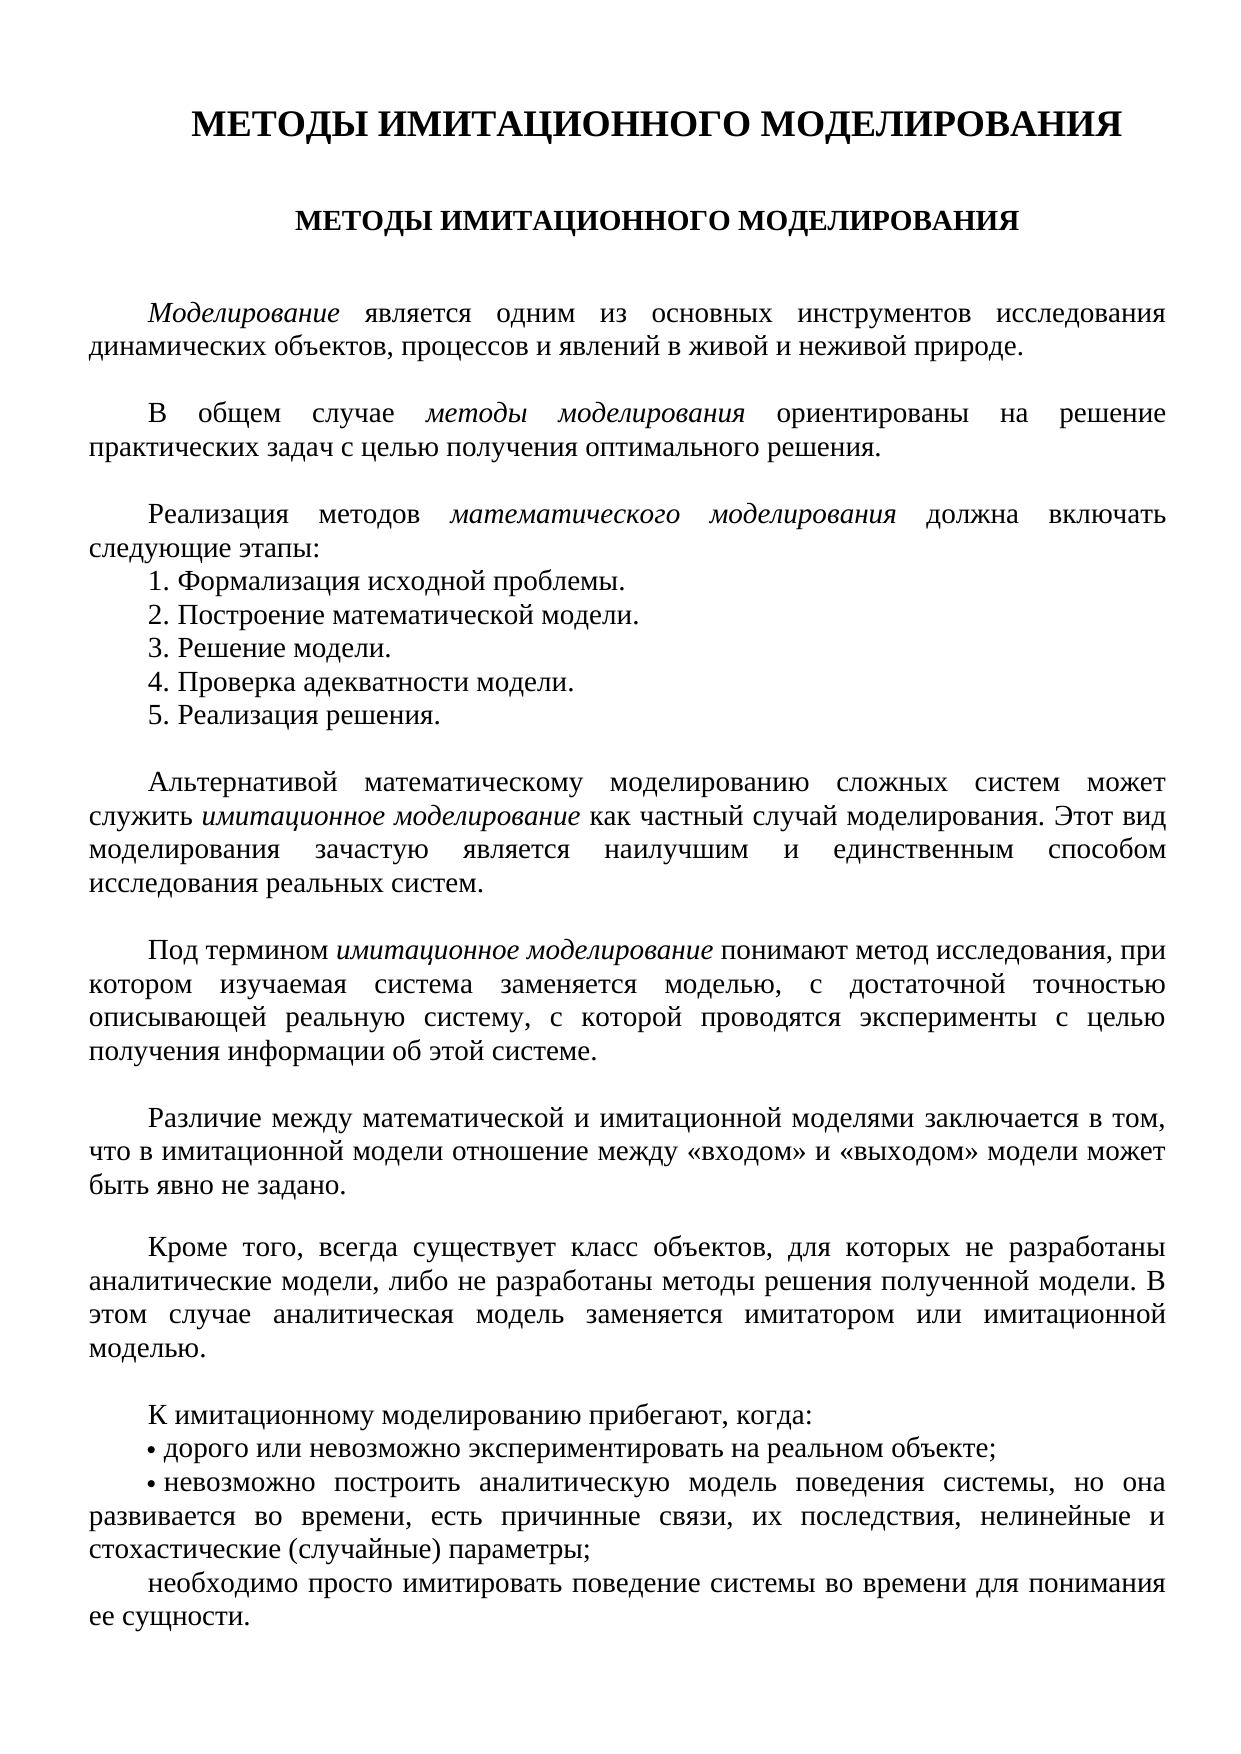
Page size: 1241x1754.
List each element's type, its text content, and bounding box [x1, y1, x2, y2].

text Реализация методов математического моделирования должна включать следующие этапы: [89, 496, 1167, 563]
list Решение модели. [89, 630, 1167, 664]
text МЕТОДЫ ИМИТАЦИОННОГО МОДЕЛИРОВАНИЯ [89, 203, 1167, 236]
text К имитационному моделированию прибегают, когда: [89, 1397, 1167, 1431]
text необходимо просто имитировать поведение системы во времени для понимания ее сущности. [89, 1565, 1167, 1632]
list невозможно построить аналитическую модель поведения системы, но она развивается во времени, есть причинные связи, их последствия, нелинейные и стохастические (случайные) параметры; [89, 1464, 1167, 1565]
text Моделирование является одним из основных инструментов исследования динамических объектов, процессов и явлений в живой и неживой природе. [89, 295, 1167, 362]
list Реализация решения. [89, 697, 1167, 731]
list Построение математической модели. [89, 597, 1167, 630]
list Формализация исходной проблемы. [89, 563, 1167, 597]
list дорого или невозможно экспериментировать на реальном объекте; [89, 1431, 1167, 1464]
text Кроме того, всегда существует класс объектов, для которых не разработаны аналитические модели, либо не разработаны методы решения полученной модели. В этом случае аналитическая модель заменяется имитатором или имитационной моделью. [89, 1229, 1167, 1363]
text МЕТОДЫ ИМИТАЦИОННОГО МОДЕЛИРОВАНИЯ [89, 101, 1167, 144]
text Различие между математической и имитационной моделями заключается в том, что в имитационной модели отношение между «входом» и «выходом» модели может быть явно не задано. [89, 1100, 1167, 1201]
text Под термином имитационное моделирование понимают метод исследования, при котором изучаемая система заменяется моделью, с достаточной точностью описывающей реальную систему, с которой проводятся эксперименты с целью получения информации об этой системе. [89, 932, 1167, 1066]
list Проверка адекватности модели. [89, 664, 1167, 697]
text Альтернативой математическому моделированию сложных систем может служить имитационное моделирование как частный случай моделирования. Этот вид моделирования зачастую является наилучшим и единственным способом исследования реальных систем. [89, 764, 1167, 899]
text В общем случае методы моделирования ориентированы на решение практических задач с целью получения оптимального решения. [89, 396, 1167, 463]
